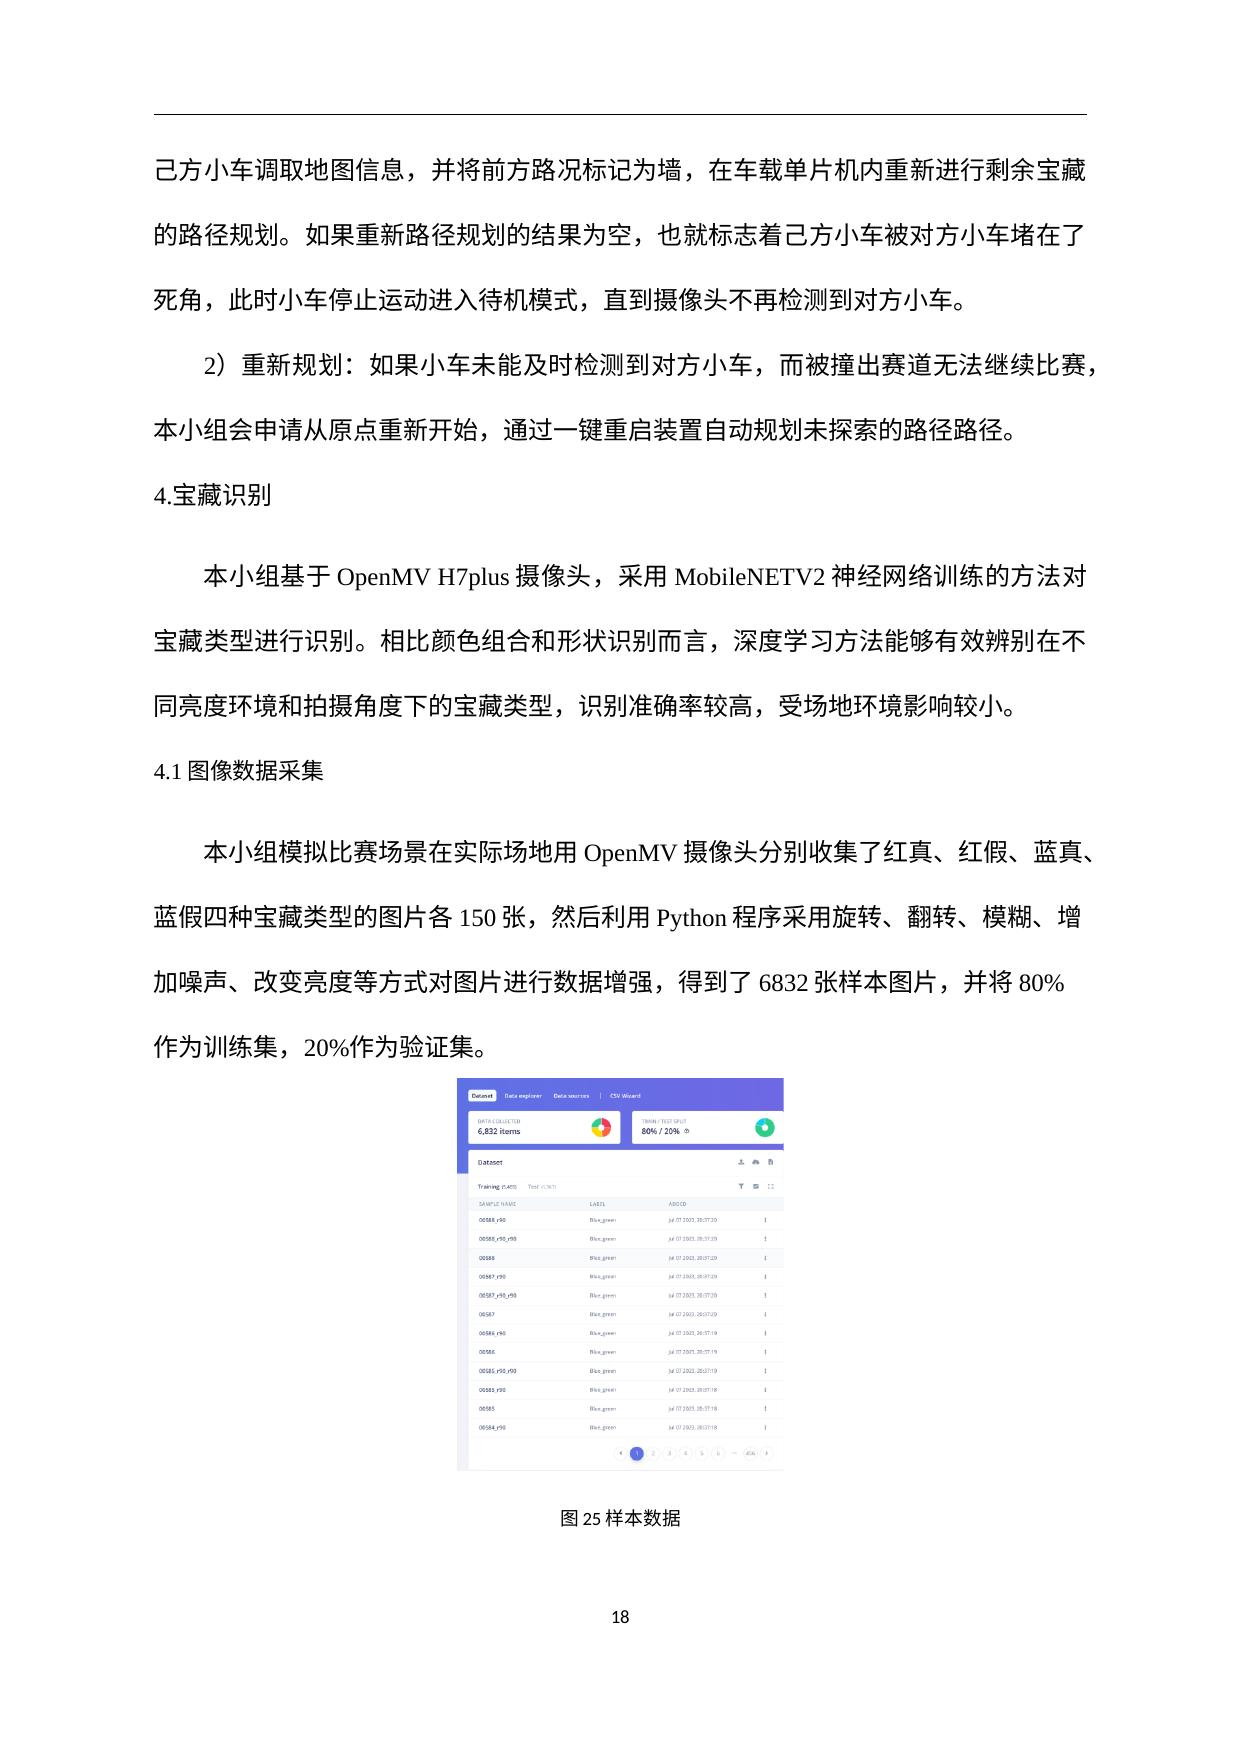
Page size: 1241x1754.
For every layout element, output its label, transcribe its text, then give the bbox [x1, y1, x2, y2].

text 图25 样本数据 [153, 1501, 1087, 1533]
text 4.1图像数据采集 [153, 737, 1087, 802]
text 4.宝藏识别 [153, 461, 1087, 526]
picture [456, 1078, 784, 1471]
list 重新规划：如果小车未能及时检测到对方小车，而被撞出赛道无法继续比赛，本小组会申请从原点重新开始，通过一键重启装置自动规划未探索的路径路径。 [153, 331, 1087, 461]
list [153, 136, 1087, 331]
text 本小组基于OpenMV H7plus摄像头，采用MobileNETV2神经网络训练的方法对宝藏类型进行识别。相比颜色组合和形状识别而言，深度学习方法能够有效辨别在不同亮度环境和拍摄角度下的宝藏类型，识别准确率较高，受场地环境影响较小。 [153, 542, 1087, 737]
text 本小组模拟比赛场景在实际场地用OpenMV摄像头分别收集了红真、红假、蓝真、蓝假四种宝藏类型的图片各150张，然后利用Python程序采用旋转、翻转、模糊、增加噪声、改变亮度等方式对图片进行数据增强，得到了6832张样本图片，并将80%作为训练集，20%作为验证集。 [153, 818, 1087, 1078]
